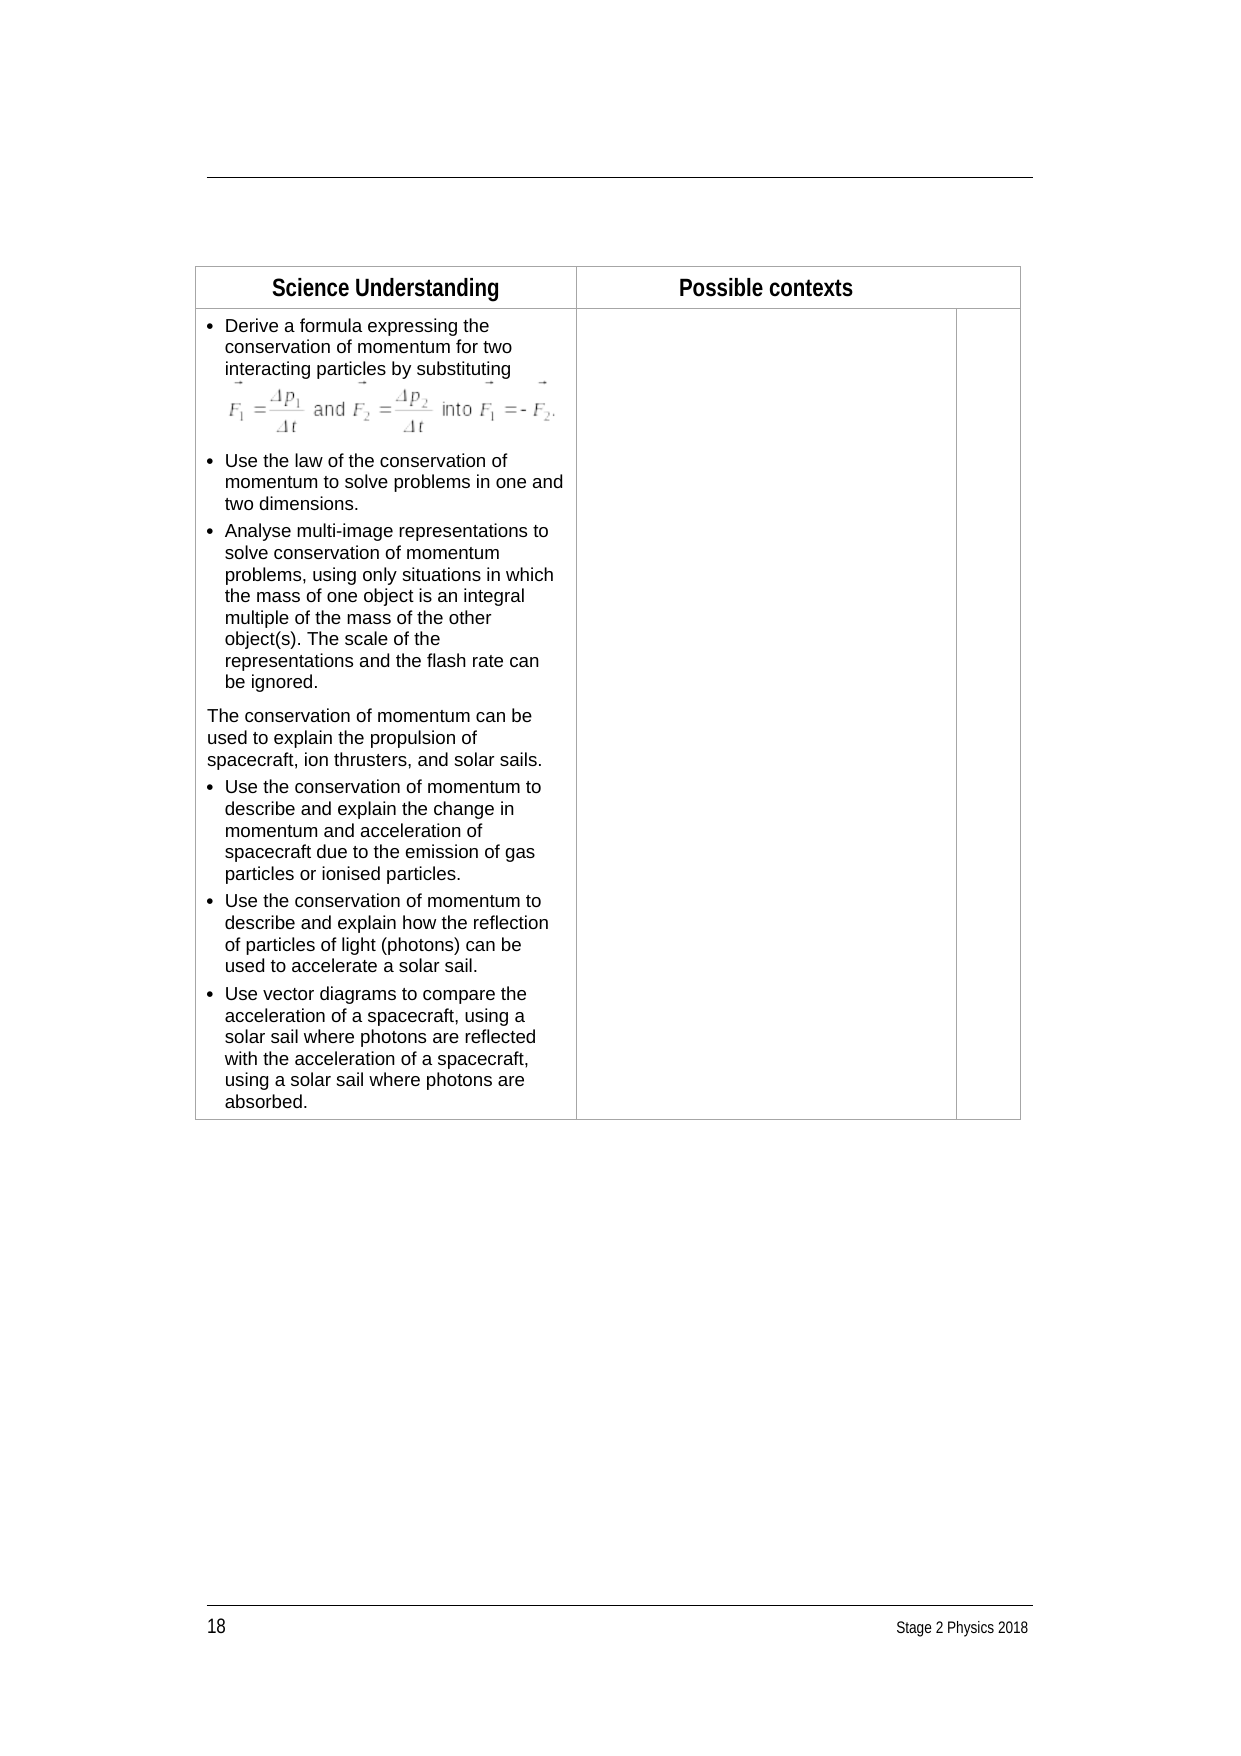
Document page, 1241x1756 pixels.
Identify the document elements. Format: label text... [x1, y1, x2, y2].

table_cell Derive a formula expressing the conservation of momentum for two interacting particles by substituting Use the law of the conservation of momentum to solve problems in one and two dimensions. Analyse multi-image representations to solve conservation of momentum problems, using only situations in which the mass of one object is an integral multiple of the mass of the other object(s). The scale of the representations and the flash rate can be ignored. The conservation of momentum can be used to explain the propulsion of spacecraft, ion thrusters, and solar sails. Use the conservation of momentum to describe and explain the change in momentum and acceleration of spacecraft due to the emission of gas particles or ionised particles. Use the conservation of momentum to describe and explain how the reflection of particles of light (photons) can be used to accelerate a solar sail. Use vector diagrams to compare the acceleration of a spacecraft, using a solar sail where photons are reflected with the acceleration of a spacecraft, using a solar sail where photons are absorbed. [196, 309, 576, 1119]
table_header Science Understanding [196, 267, 576, 308]
table_header [956, 267, 1020, 308]
table_cell [957, 309, 1020, 1119]
table_cell [577, 309, 956, 1119]
table_header Possible contexts [577, 267, 956, 308]
